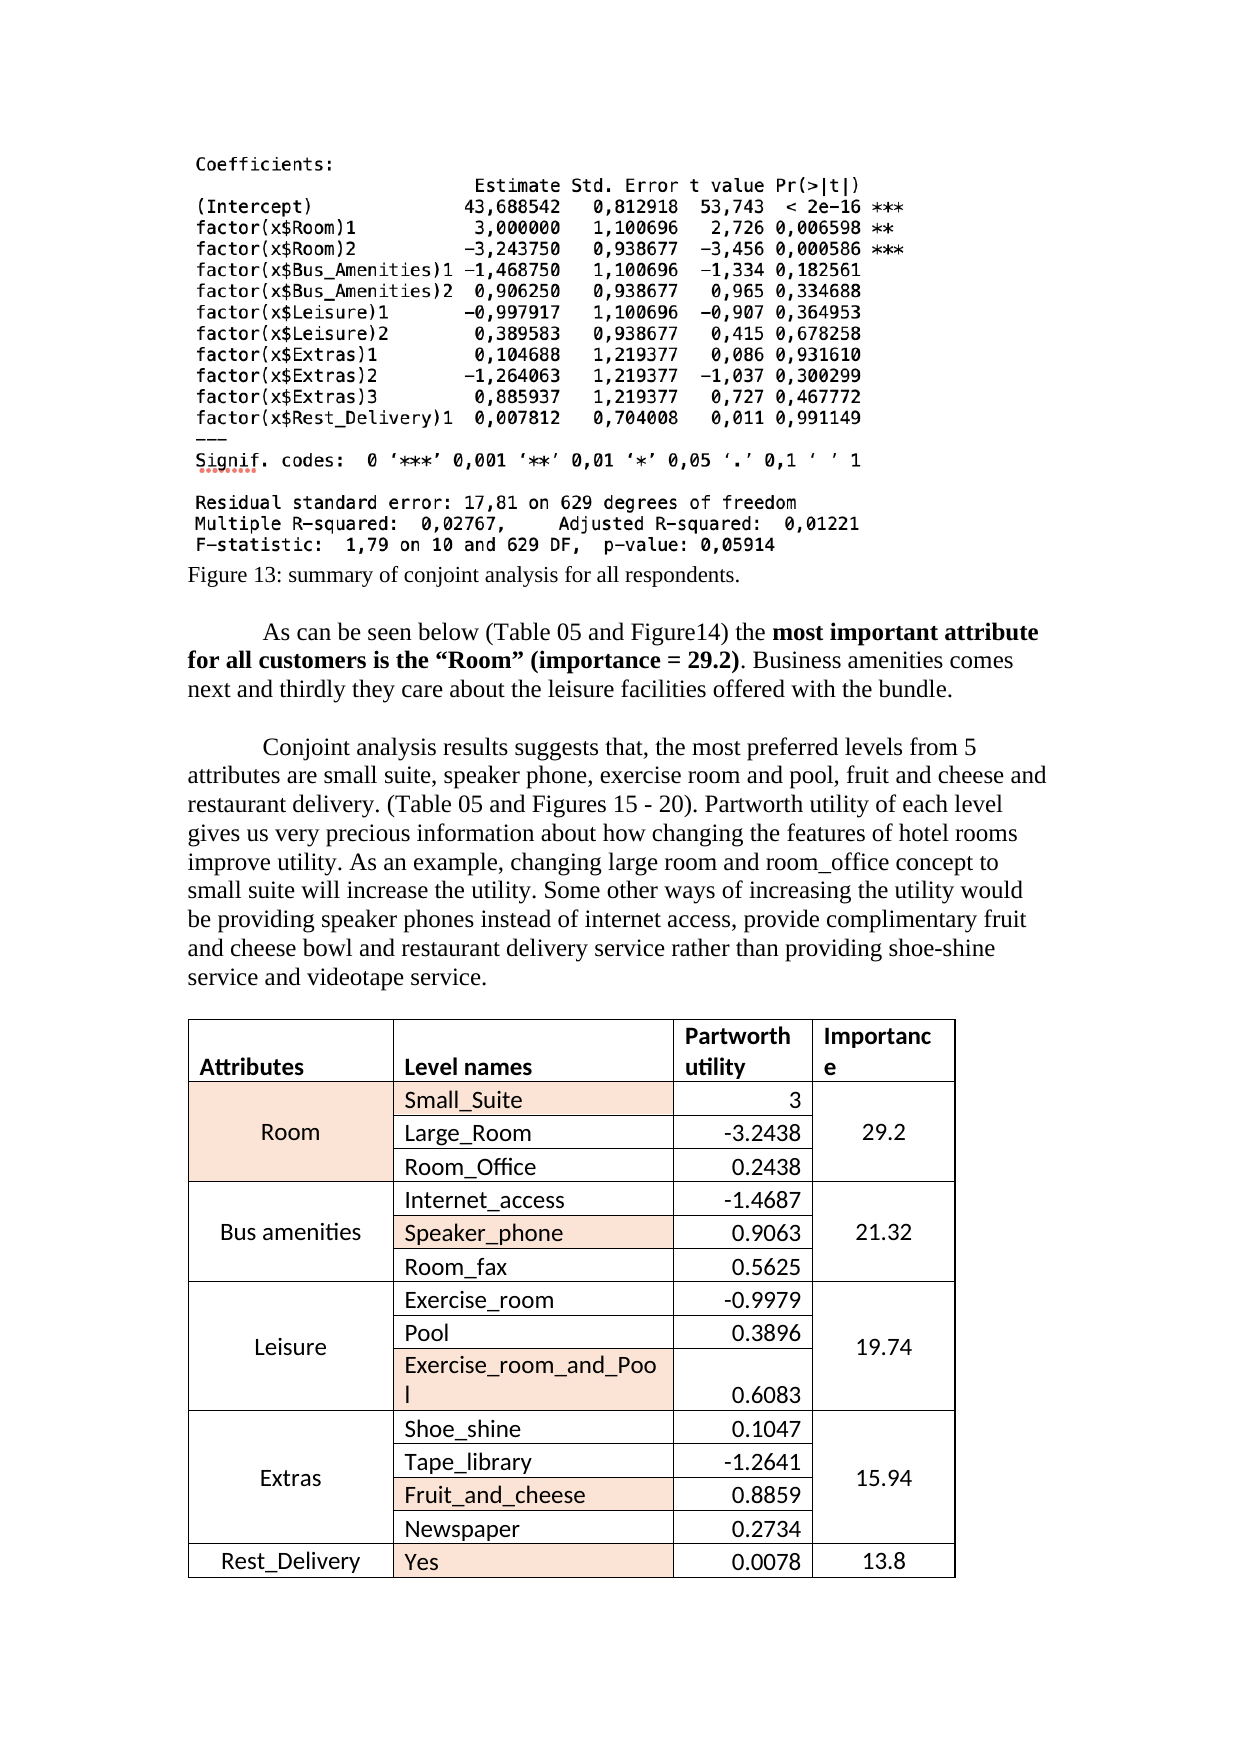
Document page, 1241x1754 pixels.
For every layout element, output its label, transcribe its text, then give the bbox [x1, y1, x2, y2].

table_cell Exercise_room [394, 1282, 673, 1314]
table_header Importance [813, 1020, 954, 1081]
table_header Attributes [189, 1020, 393, 1081]
table_cell 19.74 [813, 1282, 954, 1410]
table_cell 0.0078 [674, 1544, 812, 1577]
table_cell Shoe_shine [394, 1411, 673, 1443]
table_cell Leisure [189, 1282, 393, 1410]
table_cell 15.94 [813, 1411, 954, 1543]
table_cell -1.2641 [674, 1444, 812, 1477]
table_cell 0.3896 [674, 1316, 812, 1348]
table_cell Newspaper [394, 1511, 673, 1543]
table_header Level names [394, 1020, 673, 1081]
table_cell -1.4687 [674, 1182, 812, 1214]
table_cell Extras [189, 1411, 393, 1543]
table_cell Large_Room [394, 1116, 673, 1148]
table_cell Speaker_phone [394, 1216, 673, 1248]
text Conjoint analysis results suggests that, the most preferred levels from 5 attributes are small suite, speaker phone, exercise room and pool, fruit and cheese and restaurant delivery. (Table 05 and Figures 15 - 20). Partworth utility of each level gives us very precious information about how changing the features of hotel rooms improve utility. As an example, changing large room and room_office concept to small suite will increase the utility. Some other ways of increasing the utility would be providing speaker phones instead of internet access, provide complimentary fruit and cheese bowl and restaurant delivery service rather than providing shoe-shine service and videotape service. [187, 732, 1053, 990]
table_cell 0.6083 [674, 1349, 812, 1410]
table_cell Exercise_room_and_Pool [394, 1349, 673, 1410]
text Figure 13: summary of conjoint analysis for all respondents. [187, 562, 1053, 588]
table_cell 0.8859 [674, 1478, 812, 1510]
table_cell Rest_Delivery [189, 1544, 393, 1577]
table_cell 21.32 [813, 1182, 954, 1281]
table_cell Room_fax [394, 1249, 673, 1281]
text As can be seen below (Table 05 and Figure14) the most important attribute for all customers is the “Room” (importance = 29.2). Business amenities comes next and thirdly they care about the leisure facilities offered with the bundle. [187, 617, 1053, 703]
table_cell Room [189, 1082, 393, 1181]
picture [187, 150, 1053, 562]
table_cell Fruit_and_cheese [394, 1478, 673, 1510]
table_cell 0.2734 [674, 1511, 812, 1543]
table_cell 29.2 [813, 1082, 954, 1181]
table_cell Internet_access [394, 1182, 673, 1214]
table_cell 13.8 [813, 1544, 954, 1577]
table_cell 0.9063 [674, 1216, 812, 1248]
table_cell 0.5625 [674, 1249, 812, 1281]
table_cell Pool [394, 1316, 673, 1348]
table_cell Tape_library [394, 1444, 673, 1477]
table_cell 0.2438 [674, 1149, 812, 1181]
table_cell Small_Suite [394, 1082, 673, 1114]
table_cell 3 [674, 1082, 812, 1114]
table_cell Bus amenities [189, 1182, 393, 1281]
table_cell Yes [394, 1544, 673, 1577]
table_cell -3.2438 [674, 1116, 812, 1148]
table_header Partworth utility [674, 1020, 812, 1081]
table_cell Room_Office [394, 1149, 673, 1181]
table_cell -0.9979 [674, 1282, 812, 1314]
table_cell 0.1047 [674, 1411, 812, 1443]
